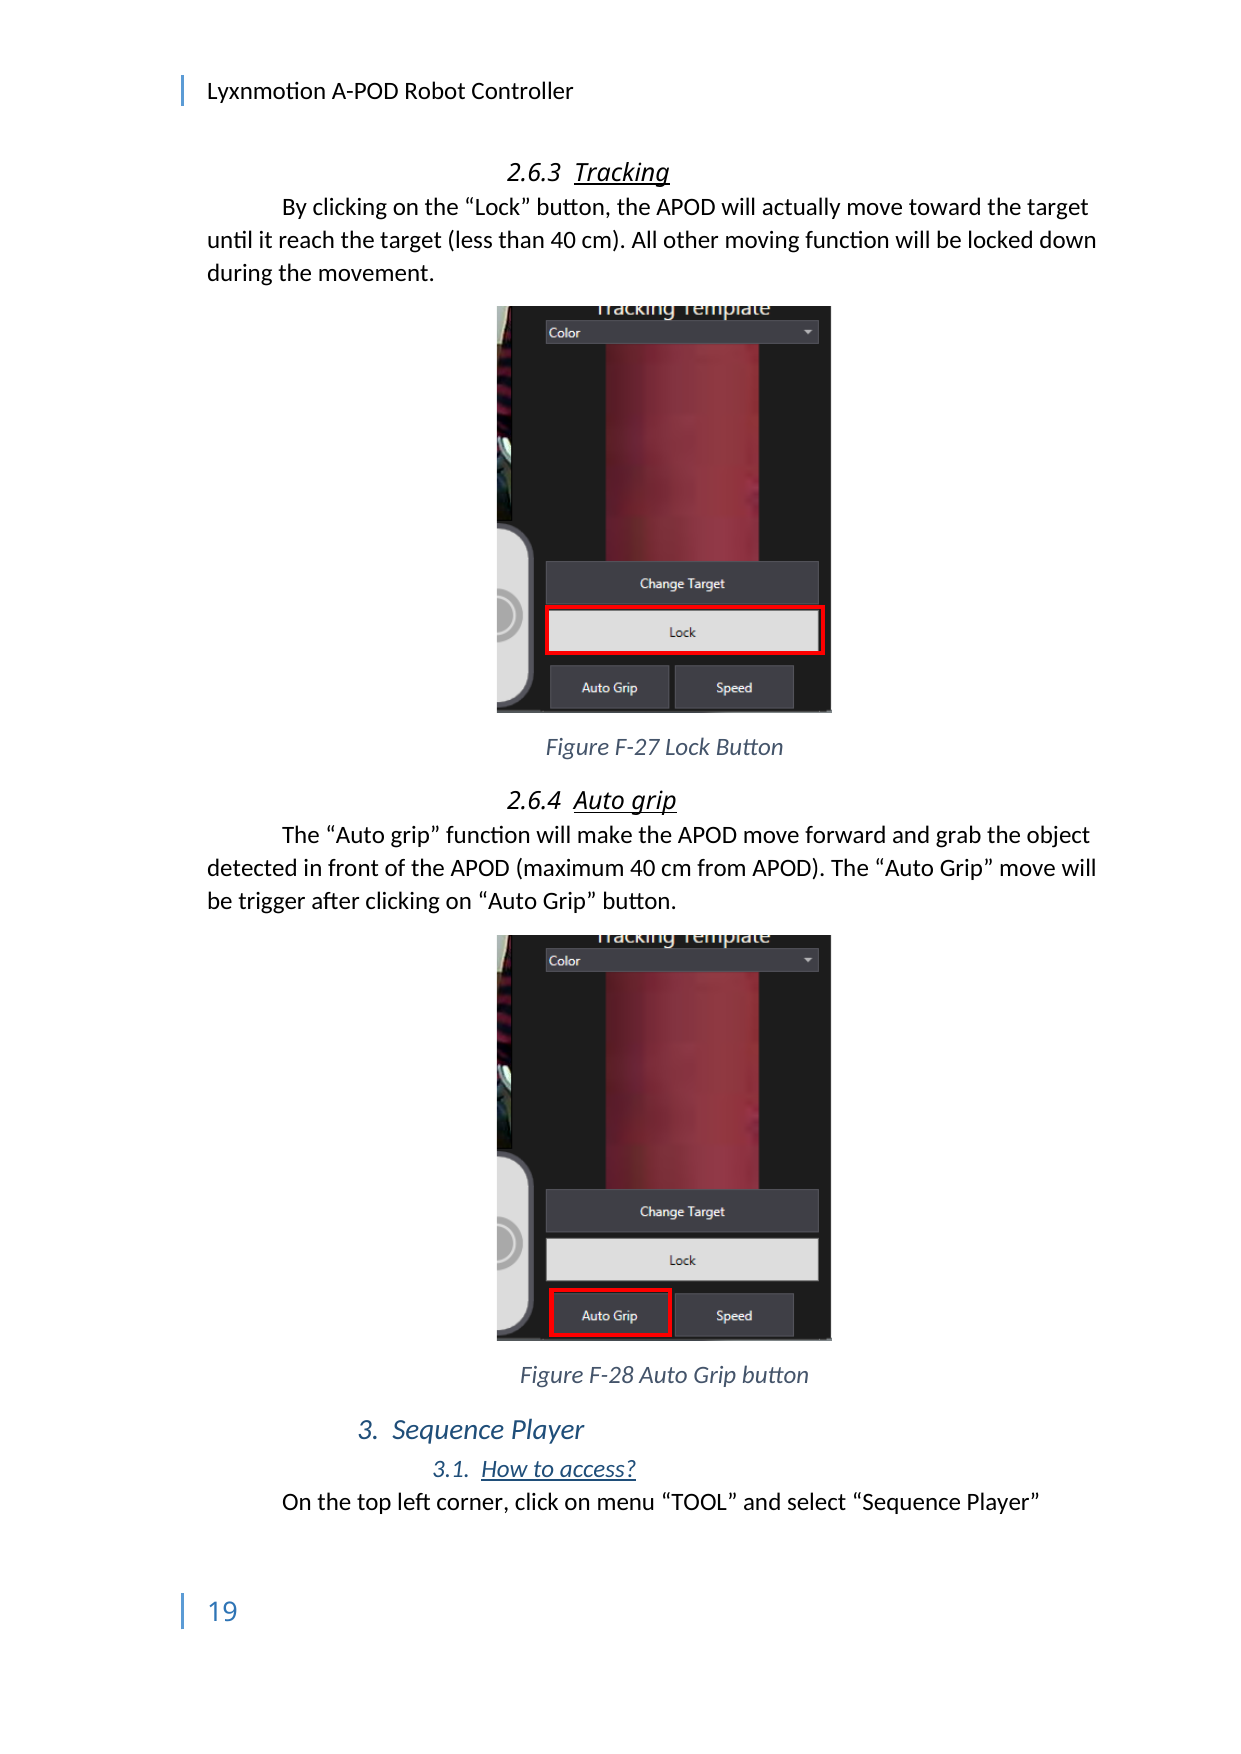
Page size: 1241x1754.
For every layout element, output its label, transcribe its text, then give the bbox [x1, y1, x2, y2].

picture [496, 935, 832, 1341]
picture [496, 306, 832, 713]
text By clicking on the “Lock” button, the APOD will actually move toward the target until it reach the target (less than 40 cm). All other moving function will be locked down during the movement. [207, 191, 1122, 288]
text On the top left corner, click on menu “TOOL” and select “Sequence Player” [207, 1486, 1122, 1517]
text The “Auto grip” function will make the APOD move forward and grab the object detected in front of the APOD (maximum 40 cm from APOD). The “Auto Grip” move will be trigger after clicking on “Auto Grip” button. [207, 819, 1122, 916]
subtitle Tracking [507, 155, 1122, 189]
subtitle Auto grip [507, 783, 1122, 817]
subtitle How to access? [432, 1453, 1122, 1484]
subtitle Sequence Player [357, 1411, 1122, 1446]
